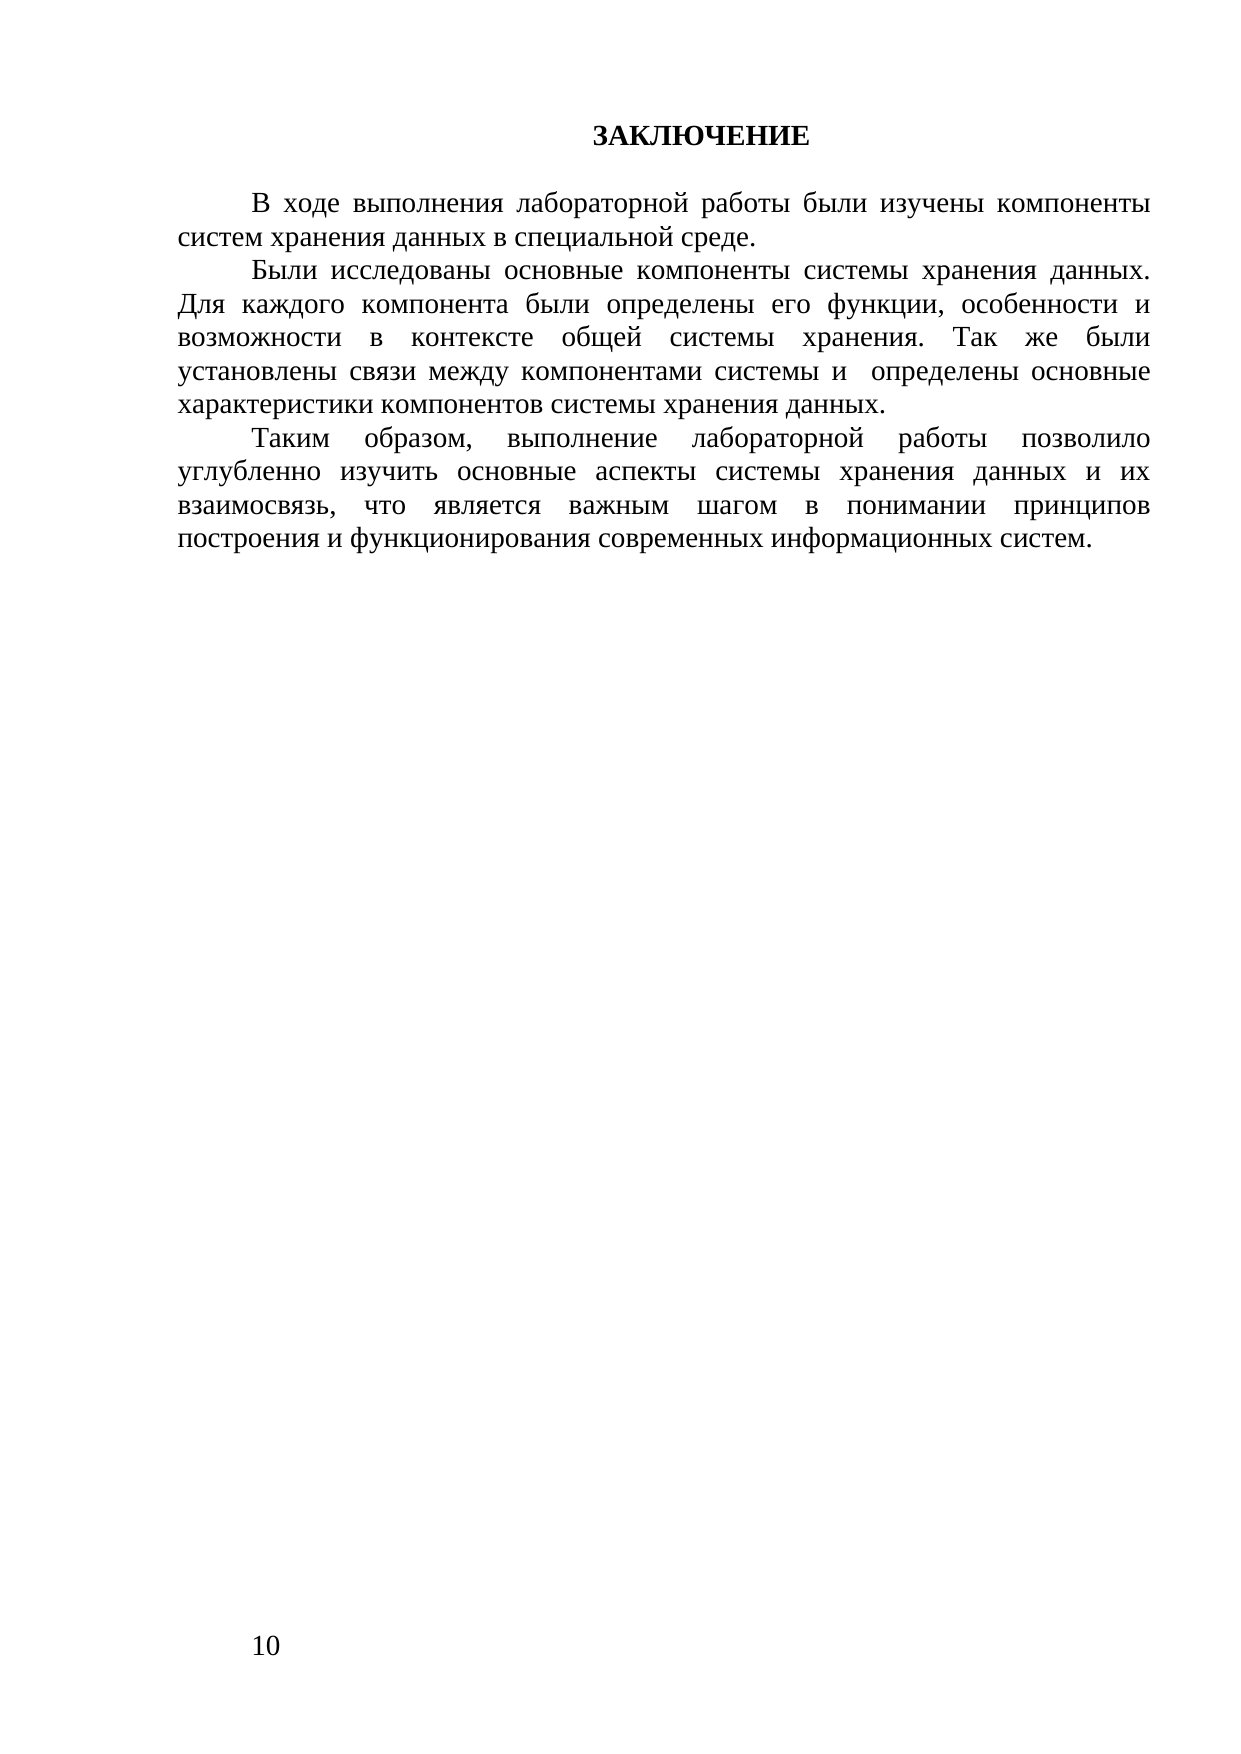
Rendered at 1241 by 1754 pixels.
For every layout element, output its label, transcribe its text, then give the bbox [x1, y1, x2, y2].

text В ходе выполнения лабораторной работы были изучены компоненты систем хранения данных в специальной среде. [177, 185, 1152, 252]
text Таким образом, выполнение лабораторной работы позволило углубленно изучить основные аспекты системы хранения данных и их взаимосвязь, что является важным шагом в понимании принципов построения и функционирования современных информационных систем. [177, 420, 1152, 554]
subtitle ЗАКЛЮЧЕНИЕ [251, 118, 1152, 152]
text Были исследованы основные компоненты системы хранения данных. Для каждого компонента были определены его функции, особенности и возможности в контексте общей системы хранения. Так же были установлены связи между компонентами системы и определены основные характеристики компонентов системы хранения данных. [177, 252, 1152, 420]
